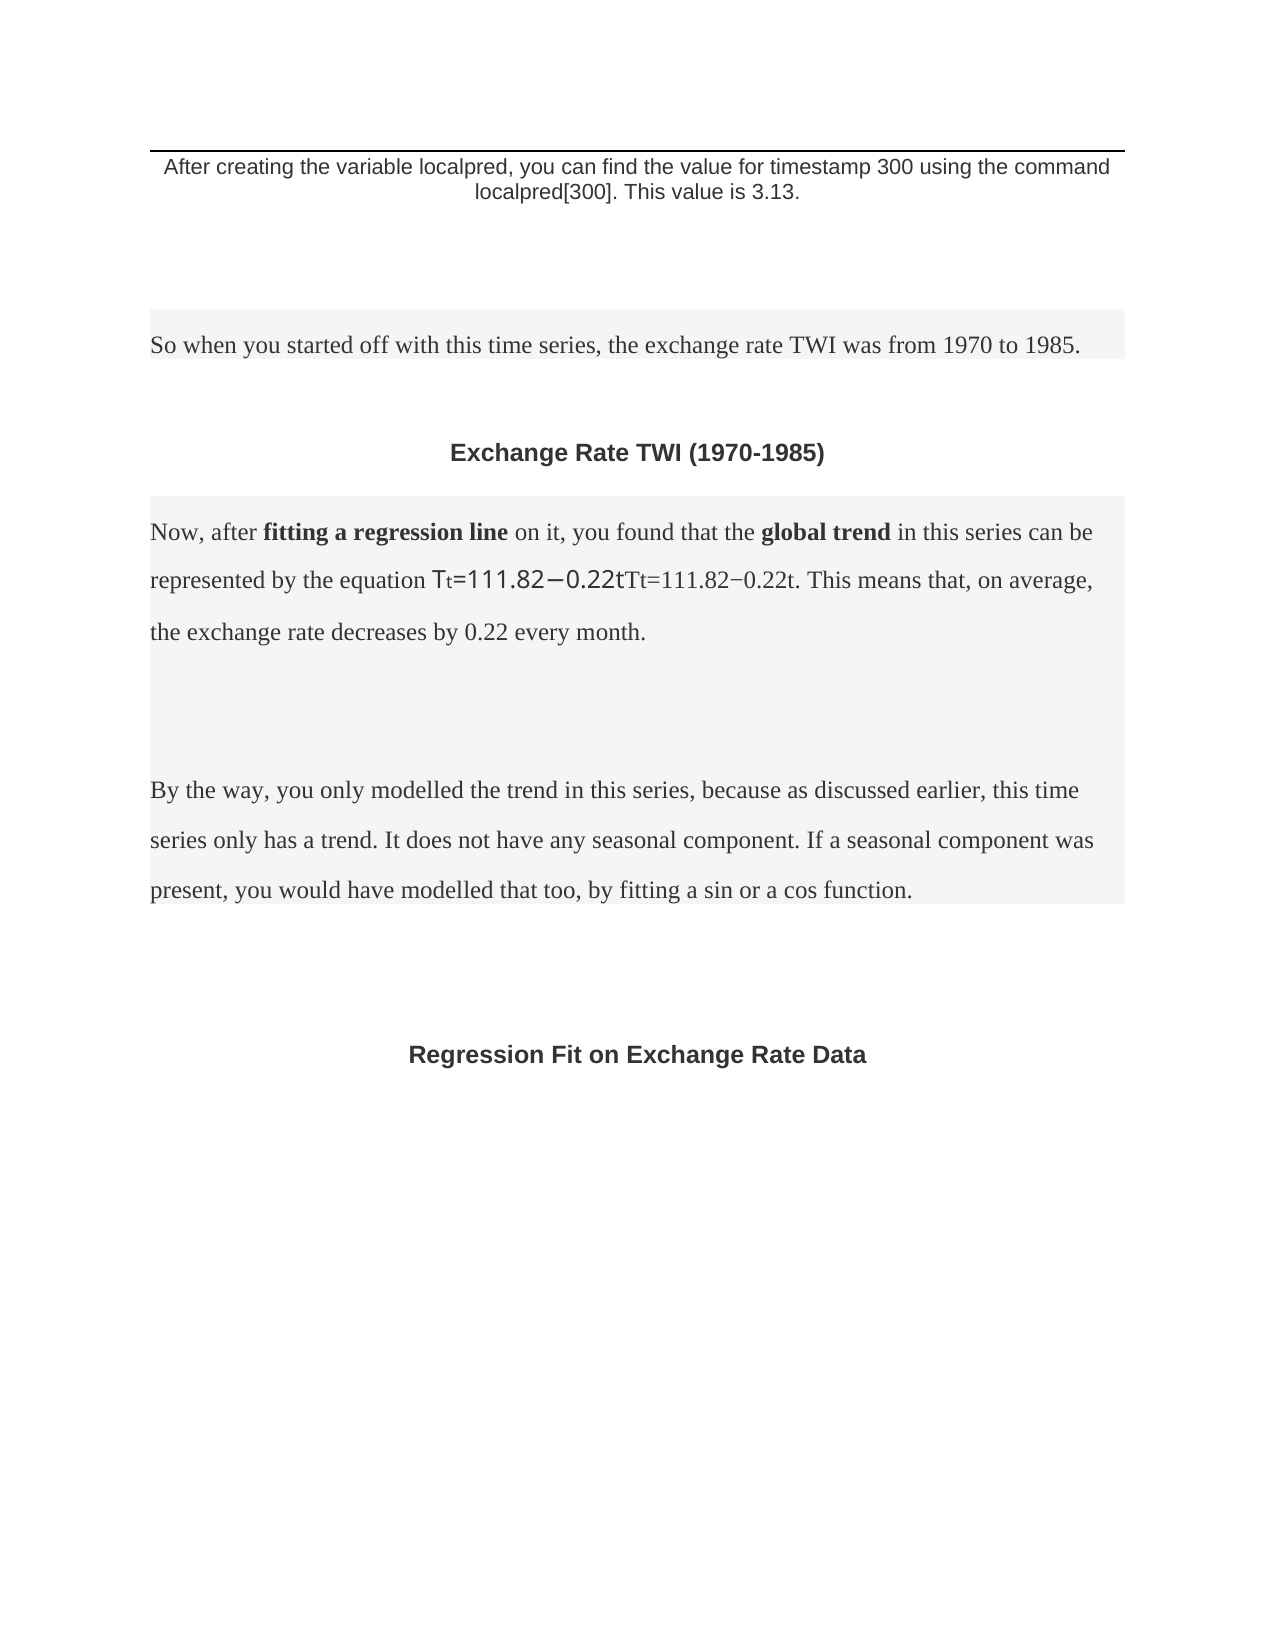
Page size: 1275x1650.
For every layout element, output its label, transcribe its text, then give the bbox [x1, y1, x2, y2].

text After creating the variable localpred, you can find the value for timestamp 300 using the command localpred[300]. This value is 3.13. [150, 152, 1125, 204]
text Regression Fit on Exchange Rate Data [150, 1040, 1125, 1069]
text By the way, you only modelled the trend in this series, because as discussed earlier, this time series only has a trend. It does not have any seasonal component. If a seasonal component was present, you would have modelled that too, by fitting a sin or a cos function. [150, 754, 1125, 904]
text Exchange Rate TWI (1970-1985) [150, 438, 1125, 466]
text So when you started off with this time series, the exchange rate TWI was from 1970 to 1985. [150, 309, 1125, 359]
text Now, after fitting a regression line on it, you found that the global trend in this series can be represented by the equation Tt=111.82−0.22tTt=111.82−0.22t. This means that, on average, the exchange rate decreases by 0.22 every month. [150, 496, 1125, 646]
